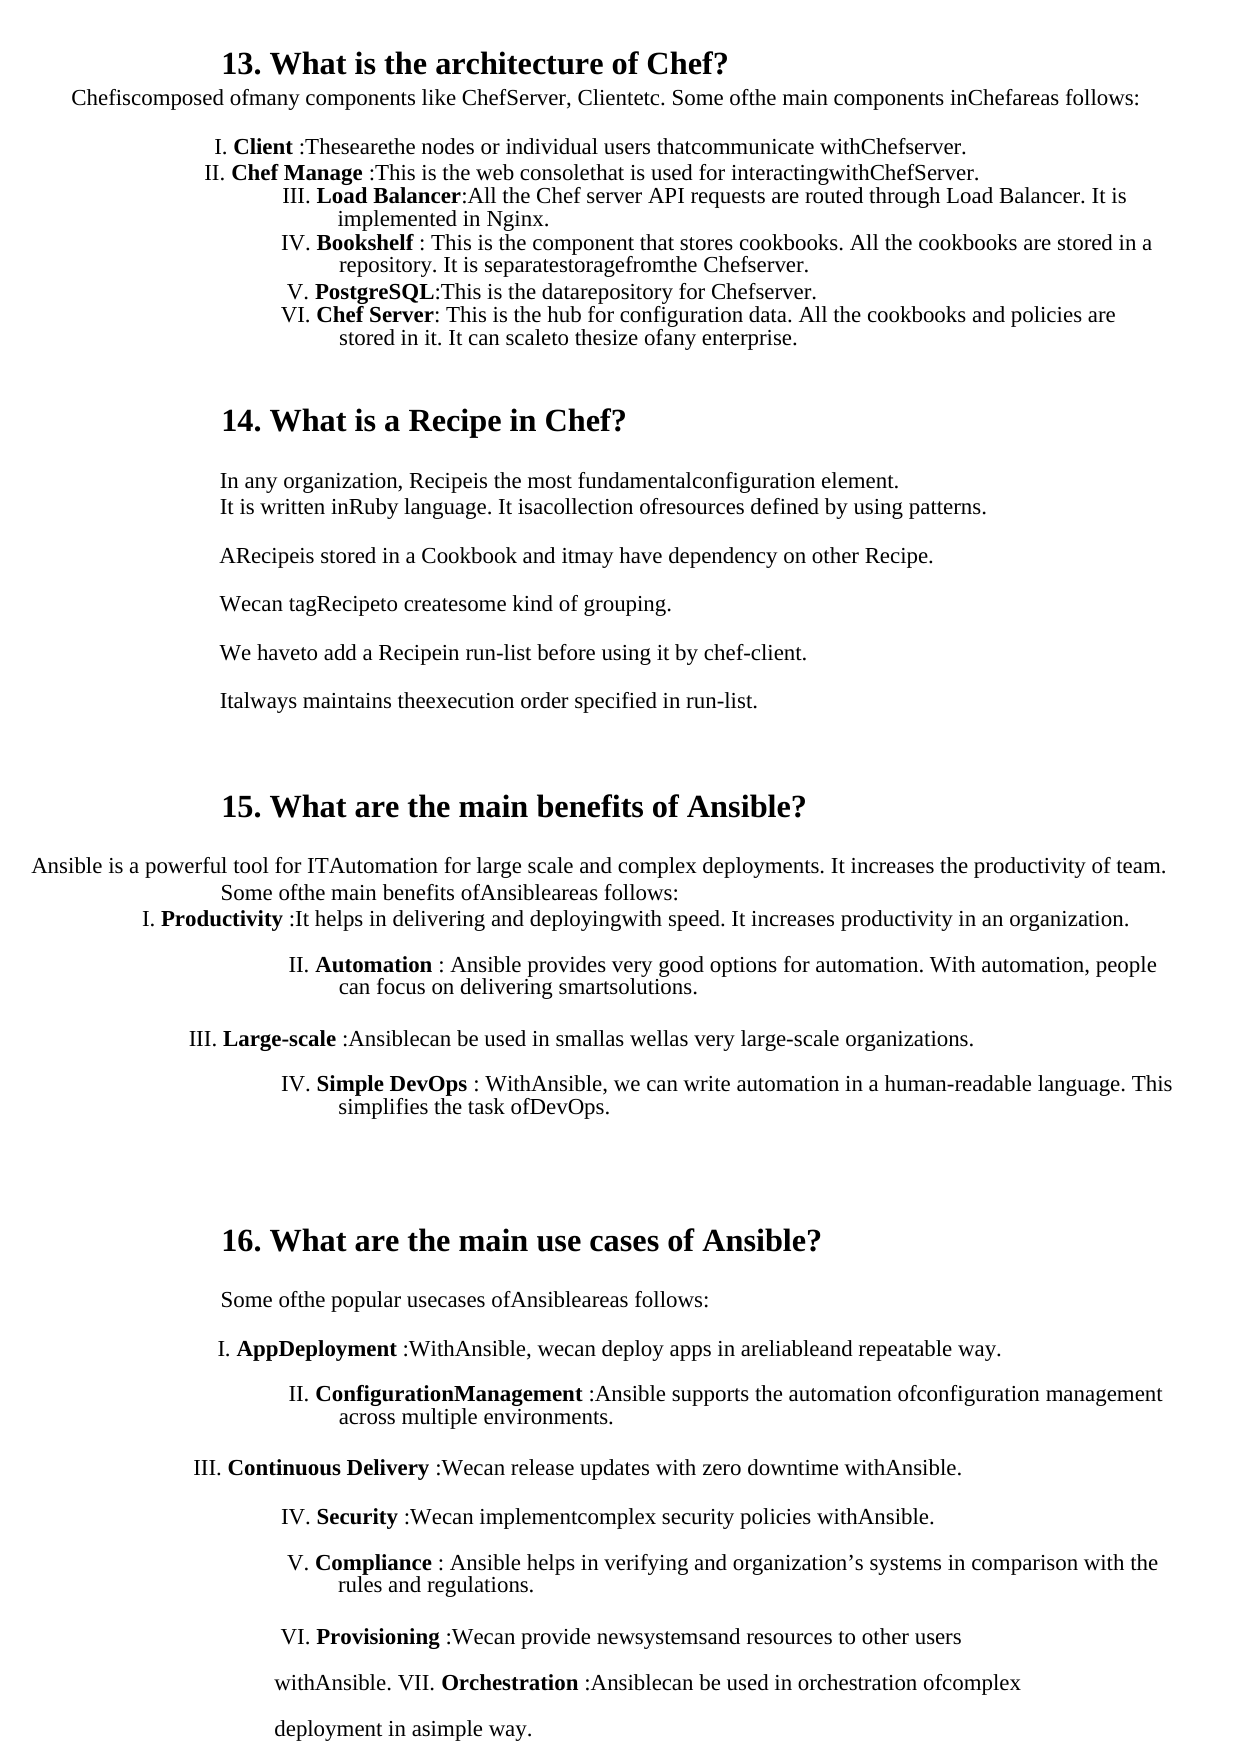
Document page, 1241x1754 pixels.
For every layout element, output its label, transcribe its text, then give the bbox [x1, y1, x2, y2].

text It is written inRuby language. It isacollection ofresources defined by using patterns. [219, 493, 1183, 519]
text In any organization, Recipeis the most fundamentalconfiguration element. [219, 467, 1183, 493]
text V. Compliance : Ansible helps in verifying and organization’s systems in comparison with the rules and regulations. [287, 1552, 1175, 1597]
text II. ConfigurationManagement :Ansible supports the automation ofconfiguration management across multiple environments. [288, 1383, 1176, 1429]
text I. Client :Thesearethe nodes or individual users thatcommunicate withChefserver. [0, 133, 968, 159]
text I. Productivity :It helps in delivering and deployingwith speed. It increases productivity in an organization. [0, 905, 1130, 932]
text ARecipeis stored in a Cookbook and itmay have dependency on other Recipe. [219, 542, 1183, 568]
text VI. Chef Server: This is the hub for configuration data. All the cookbooks and policies are stored in it. It can scaleto thesize ofany enterprise. [281, 304, 1178, 350]
text 14. What is a Recipe in Chef? [221, 402, 1183, 439]
text III. Continuous Delivery :Wecan release updates with zero downtime withAnsible. [0, 1454, 963, 1481]
text Chefiscomposed ofmany components like ChefServer, Clientetc. Some ofthe main components inChefareas follows: [0, 84, 1141, 111]
text V. PostgreSQL:This is the datarepository for Chefserver. [287, 278, 1183, 304]
text 15. What are the main benefits of Ansible? [221, 787, 1183, 824]
text VI. Provisioning :Wecan provide newsystemsand resources to other users withAnsible. VII. Orchestration :Ansiblecan be used in orchestration ofcomplex deployment in asimple way. [274, 1623, 1049, 1741]
text II. Automation : Ansible provides very good options for automation. With automation, people can focus on delivering smartsolutions. [288, 954, 1177, 1000]
text Wecan tagRecipeto createsome kind of grouping. [219, 590, 1183, 617]
text I. AppDeployment :WithAnsible, wecan deploy apps in areliableand repeatable way. [0, 1335, 1003, 1361]
text 13. What is the architecture of Chef? [221, 44, 1183, 81]
text IV. Bookshelf : This is the component that stores cookbooks. All the cookbooks are stored in a repository. It is separatestoragefromthe Chefserver. [281, 232, 1174, 278]
text II. Chef Manage :This is the web consolethat is used for interactingwithChefServer. [0, 159, 980, 186]
text Italways maintains theexecution order specified in run-list. [219, 687, 1183, 714]
text Ansible is a powerful tool for ITAutomation for large scale and complex deployments. It increases the productivity of team. [0, 853, 1168, 879]
text IV. Security :Wecan implementcomplex security policies withAnsible. [281, 1503, 1183, 1529]
text IV. Simple DevOps : WithAnsible, we can write automation in a human-readable language. This simplifies the task ofDevOps. [281, 1073, 1174, 1119]
text We haveto add a Recipein run-list before using it by chef-client. [219, 639, 1183, 665]
text Some ofthe main benefits ofAnsibleareas follows: [220, 879, 1183, 905]
text III. Large-scale :Ansiblecan be used in smallas wellas very large-scale organizations. [0, 1025, 975, 1051]
text III. Load Balancer:All the Chef server API requests are routed through Load Balancer. It is implemented in Nginx. [282, 186, 1175, 231]
text Some ofthe popular usecases ofAnsibleareas follows: [220, 1286, 1183, 1313]
text 16. What are the main use cases of Ansible? [221, 1221, 1183, 1258]
